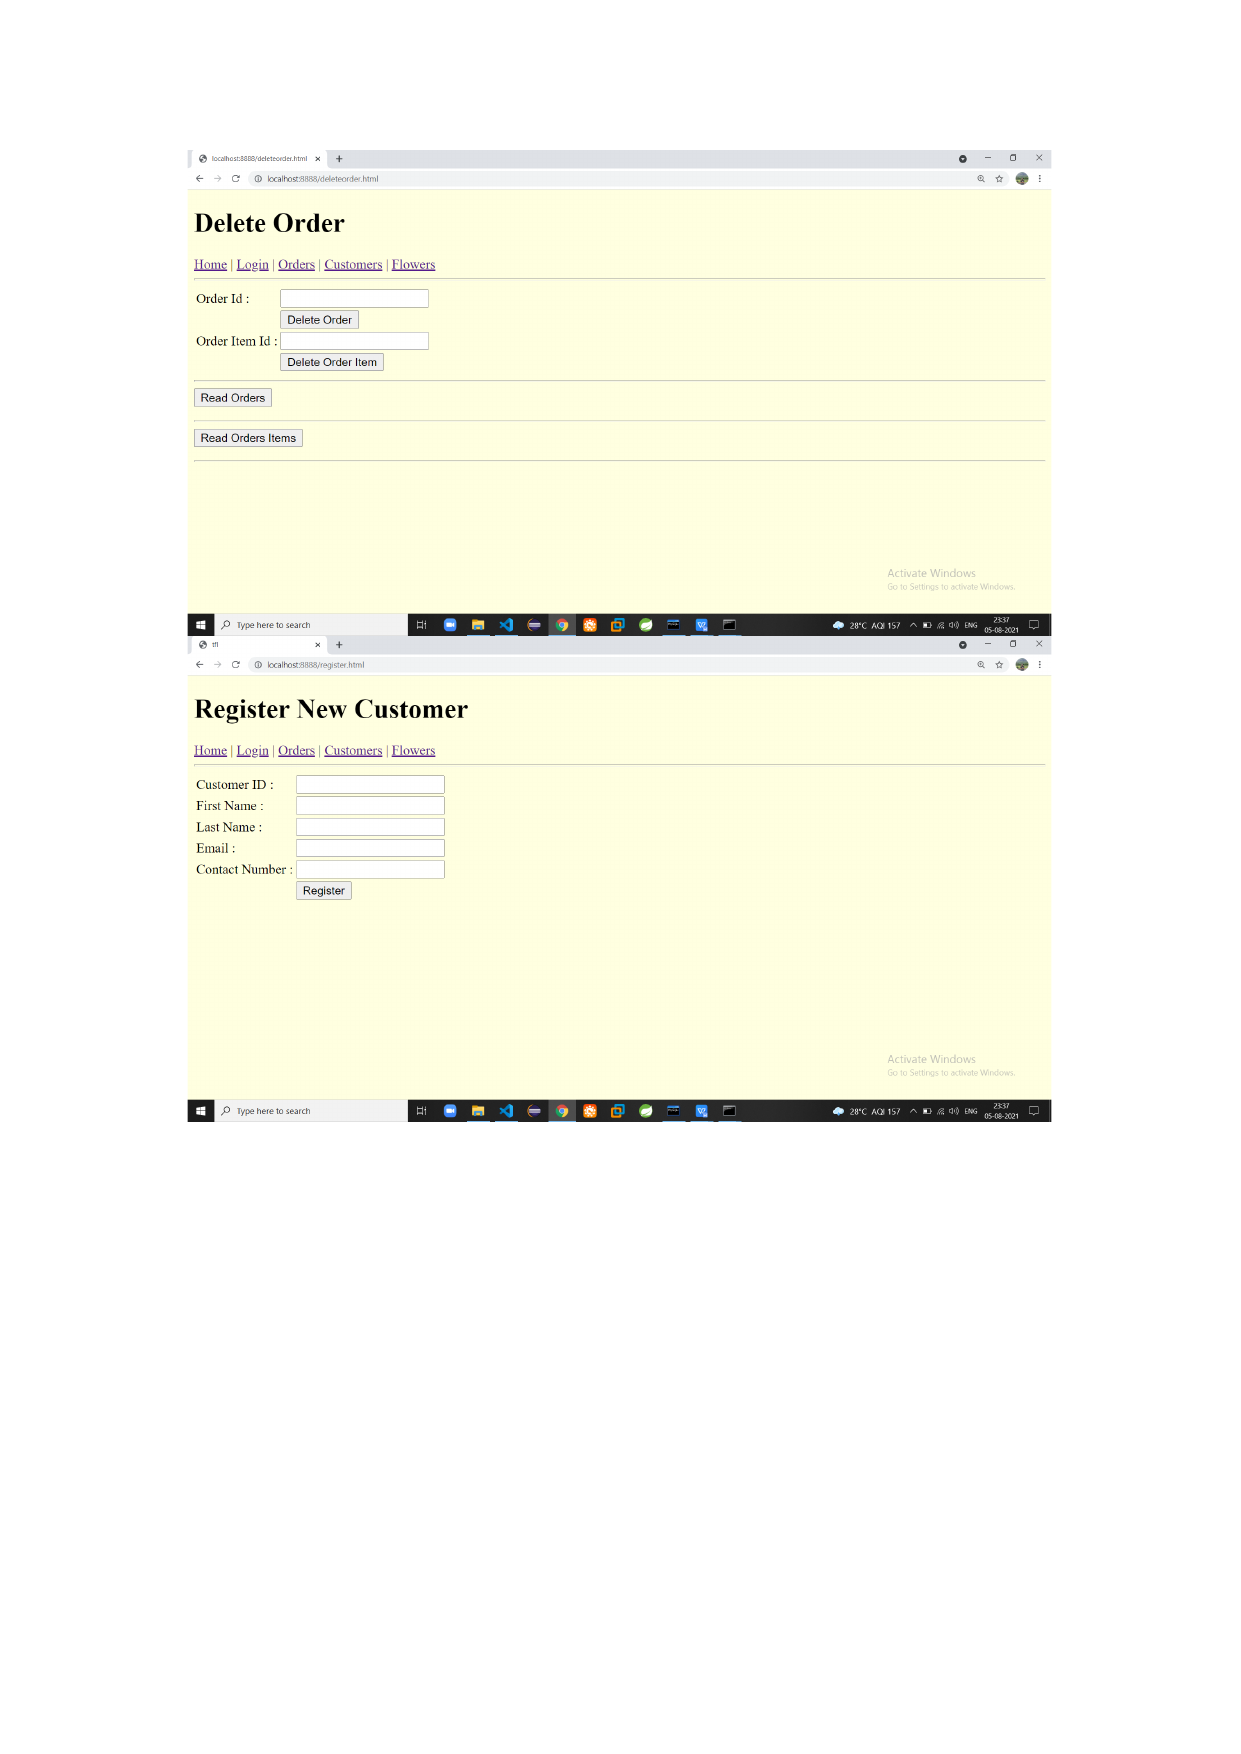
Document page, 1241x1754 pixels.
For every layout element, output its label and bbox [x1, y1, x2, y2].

picture [187, 150, 1052, 1122]
